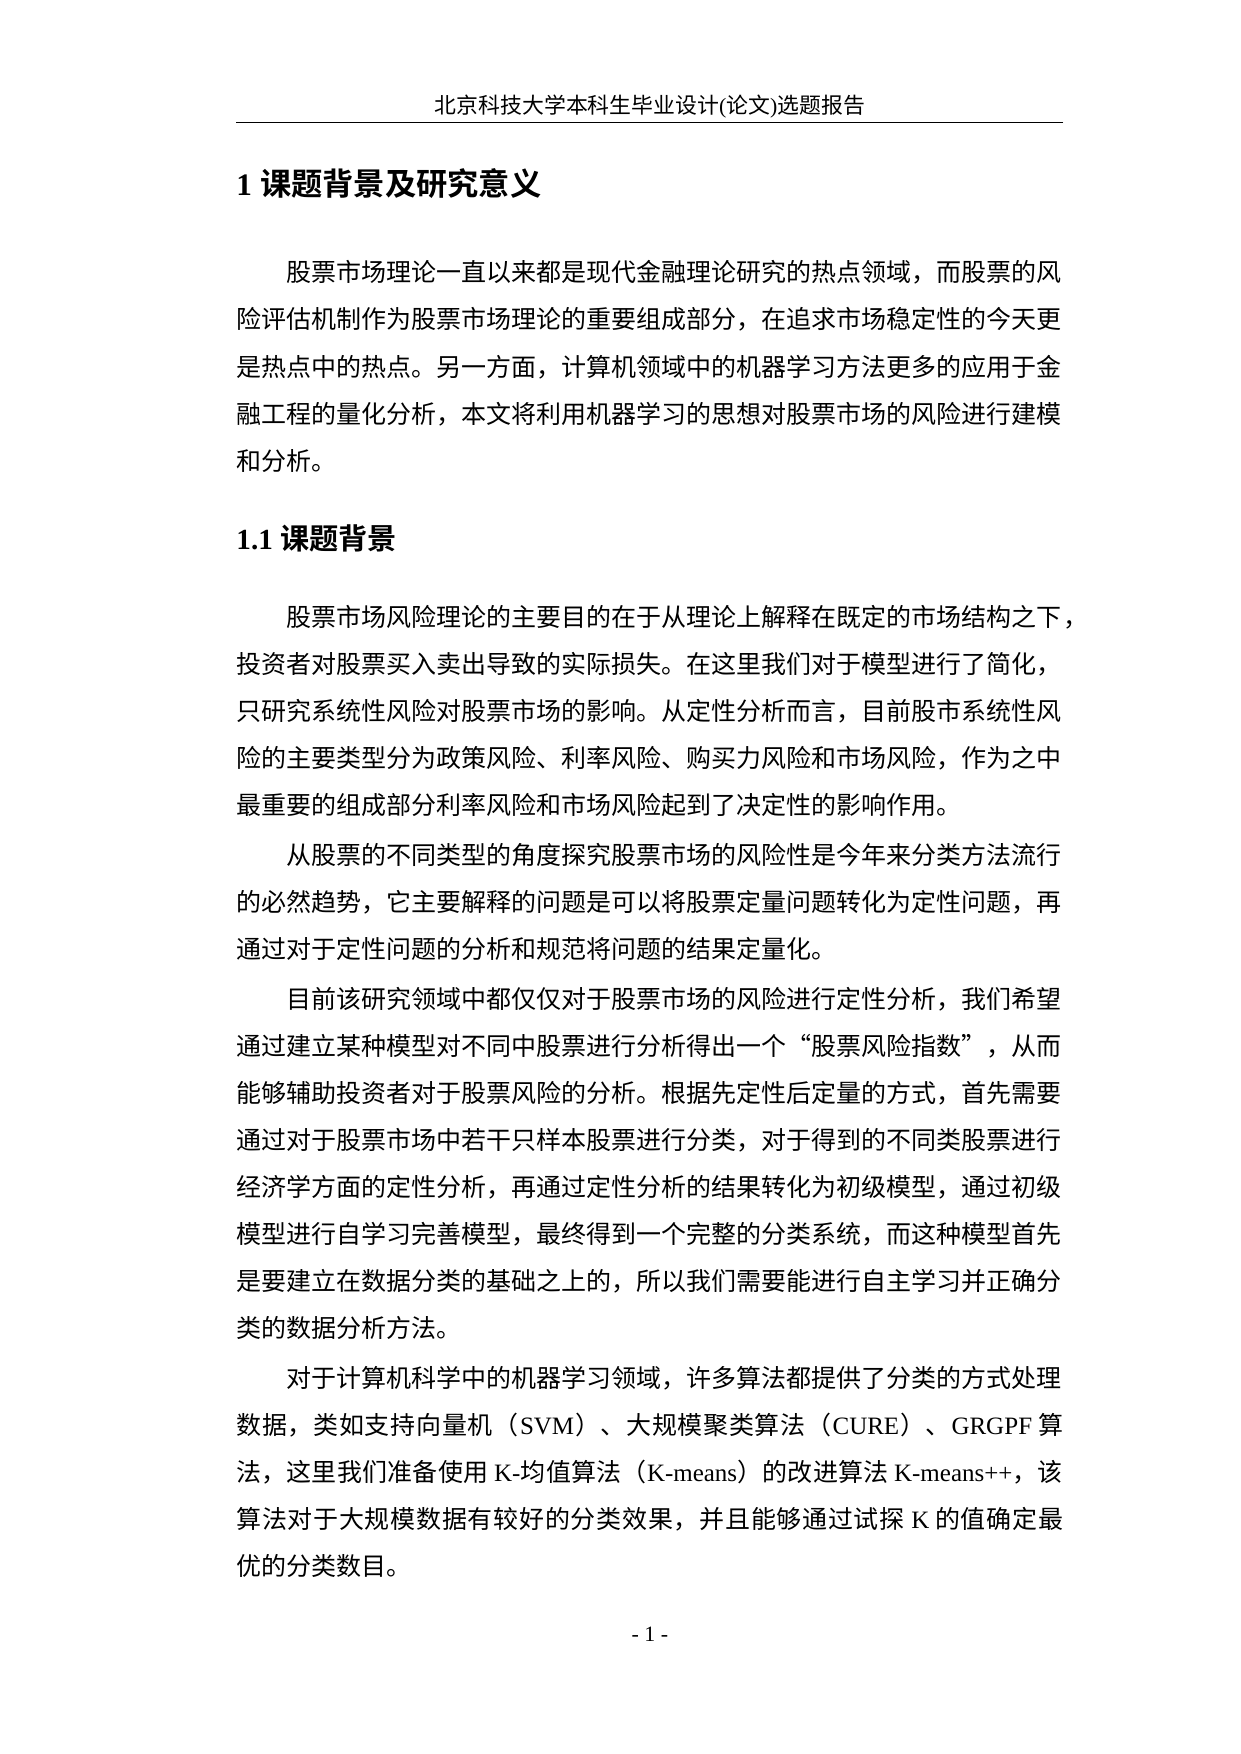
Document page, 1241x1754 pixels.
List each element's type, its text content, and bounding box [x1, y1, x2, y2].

text 从股票的不同类型的角度探究股票市场的风险性是今年来分类方法流行的必然趋势，它主要解释的问题是可以将股票定量问题转化为定性问题，再通过对于定性问题的分析和规范将问题的结果定量化。 [236, 835, 1063, 966]
text 对于计算机科学中的机器学习领域，许多算法都提供了分类的方式处理数据，类如支持向量机（SVM）、大规模聚类算法（CURE）、GRGPF算法，这里我们准备使用K-均值算法（K-means）的改进算法K-means++，该算法对于大规模数据有较好的分类效果，并且能够通过试探K的值确定最优的分类数目。 [236, 1358, 1063, 1583]
text 课题背景及研究意义 [236, 159, 1063, 204]
text 课题背景 [236, 515, 1063, 558]
text 股票市场风险理论的主要目的在于从理论上解释在既定的市场结构之下，投资者对股票买入卖出导致的实际损失。在这里我们对于模型进行了简化，只研究系统性风险对股票市场的影响。从定性分析而言，目前股市系统性风险的主要类型分为政策风险、利率风险、购买力风险和市场风险，作为之中最重要的组成部分利率风险和市场风险起到了决定性的影响作用。 [236, 597, 1063, 822]
text 目前该研究领域中都仅仅对于股票市场的风险进行定性分析，我们希望通过建立某种模型对不同中股票进行分析得出一个“股票风险指数”，从而能够辅助投资者对于股票风险的分析。根据先定性后定量的方式，首先需要通过对于股票市场中若干只样本股票进行分类，对于得到的不同类股票进行经济学方面的定性分析，再通过定性分析的结果转化为初级模型，通过初级模型进行自学习完善模型，最终得到一个完整的分类系统，而这种模型首先是要建立在数据分类的基础之上的，所以我们需要能进行自主学习并正确分类的数据分析方法。 [236, 979, 1063, 1345]
text 股票市场理论一直以来都是现代金融理论研究的热点领域，而股票的风险评估机制作为股票市场理论的重要组成部分，在追求市场稳定性的今天更是热点中的热点。另一方面，计算机领域中的机器学习方法更多的应用于金融工程的量化分析，本文将利用机器学习的思想对股票市场的风险进行建模和分析。 [236, 253, 1063, 477]
